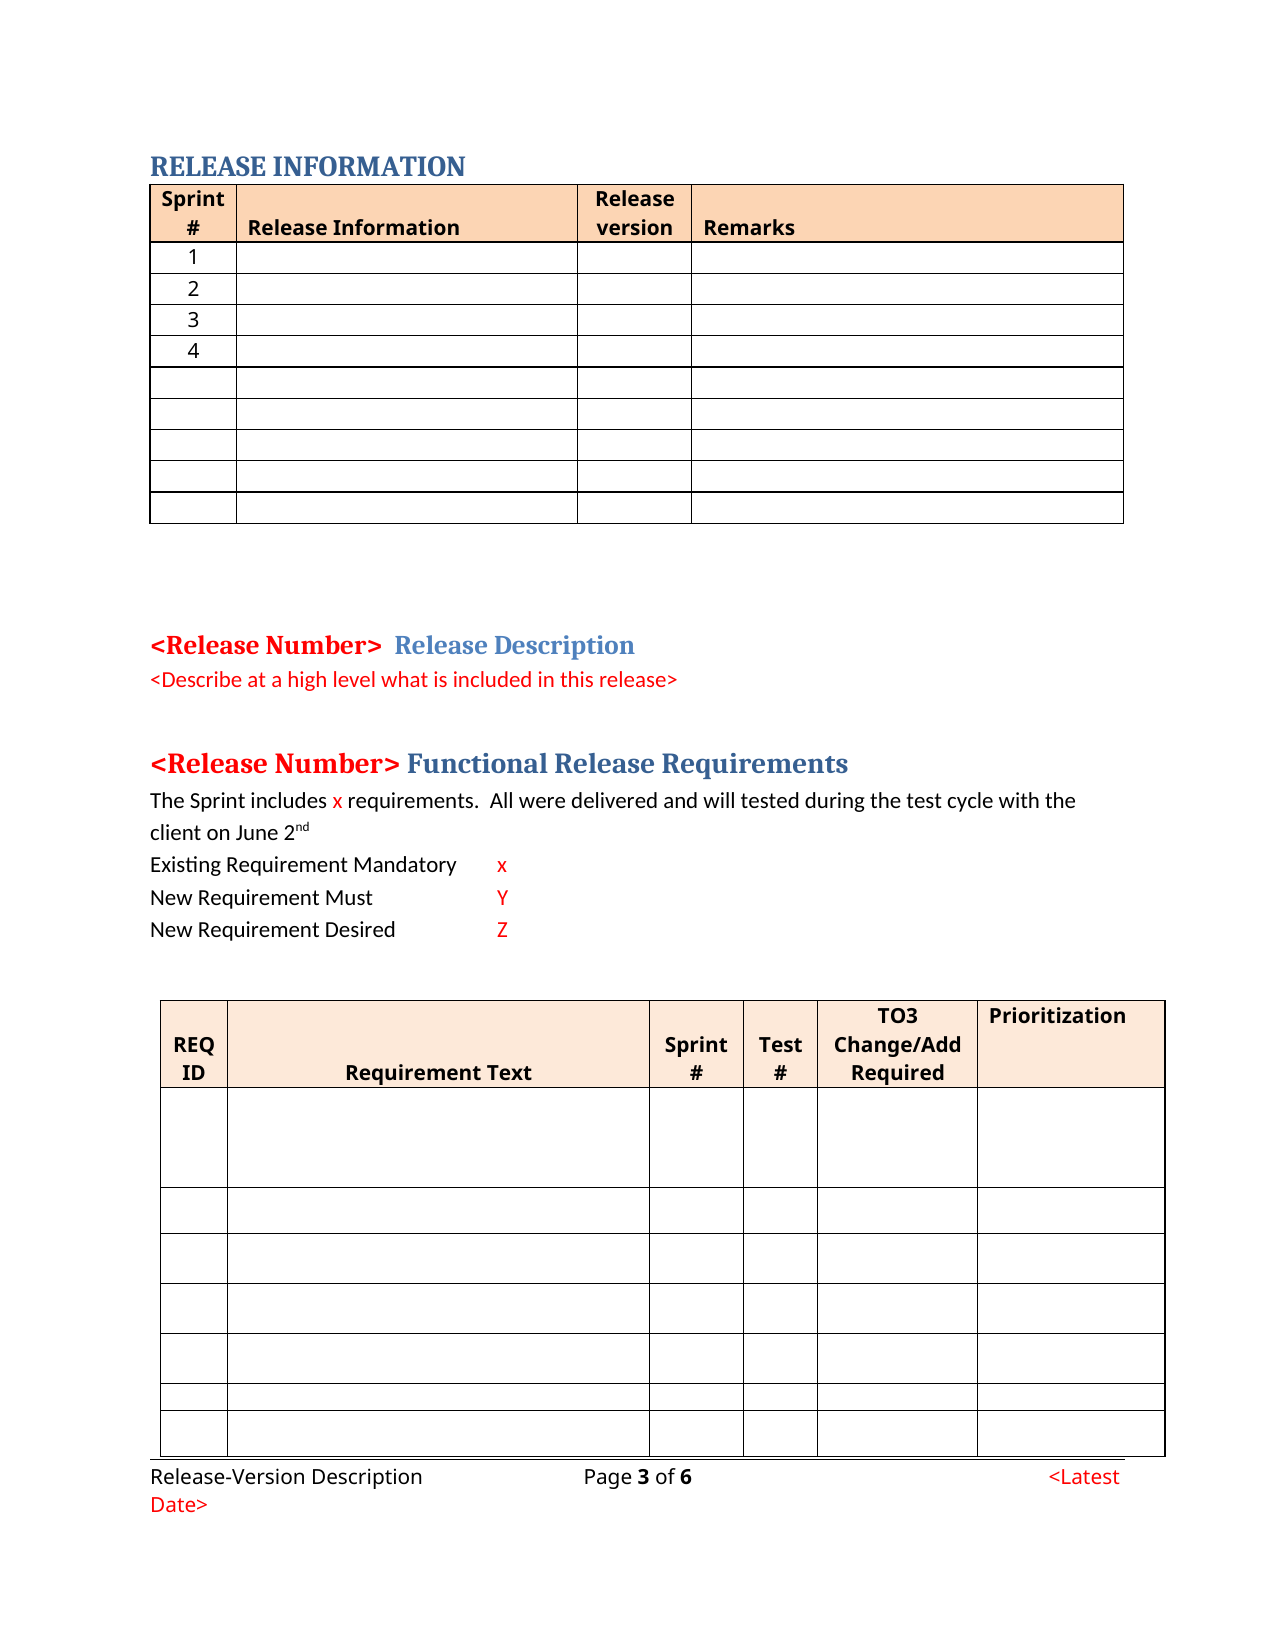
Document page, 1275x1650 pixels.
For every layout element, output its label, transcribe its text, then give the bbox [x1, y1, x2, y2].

table_cell [650, 1334, 743, 1382]
table_cell [228, 1088, 649, 1187]
table_cell [650, 1384, 743, 1410]
table_cell 1 [151, 243, 236, 273]
table_cell [228, 1188, 649, 1232]
table_cell [692, 493, 1123, 523]
table_cell [818, 1384, 977, 1410]
table_header Prioritization [978, 1001, 1164, 1087]
table_cell [237, 430, 577, 460]
text The Sprint includes x requirements. All were delivered and will tested during the test cycle with the client on June 2nd [150, 786, 1125, 846]
table_cell [692, 243, 1123, 273]
table_cell [228, 1334, 649, 1382]
table_cell 4 [151, 336, 236, 366]
text New Requirement Must Y [150, 883, 1125, 911]
table_cell [161, 1411, 227, 1456]
table_header Requirement Text [228, 1001, 649, 1087]
table_cell [228, 1411, 649, 1456]
table_header TO3 Change/Add Required [818, 1001, 977, 1087]
table_header Release Information [237, 185, 577, 241]
table_cell [578, 243, 691, 273]
table_cell [692, 430, 1123, 460]
table_header REQ ID [161, 1001, 227, 1087]
table_cell [818, 1188, 977, 1232]
subtitle <Release Number> Functional Release Requirements [150, 748, 1125, 781]
table_cell [578, 274, 691, 304]
table_cell 3 [151, 305, 236, 335]
subtitle RELEASE INFORMATION [150, 150, 1125, 183]
table_cell [578, 430, 691, 460]
table_cell [237, 336, 577, 366]
table_cell [818, 1334, 977, 1382]
table_cell [692, 274, 1123, 304]
table_cell [237, 274, 577, 304]
table_cell [161, 1088, 227, 1187]
table_header Sprint # [151, 185, 236, 241]
table_cell [161, 1384, 227, 1410]
table_cell [151, 368, 236, 398]
table_cell [578, 399, 691, 429]
table_cell [161, 1334, 227, 1382]
table_cell [978, 1334, 1164, 1382]
text <Describe at a high level what is included in this release> [150, 666, 1125, 693]
table_cell [237, 461, 577, 491]
table_cell [692, 305, 1123, 335]
table_cell [578, 305, 691, 335]
table_cell [744, 1188, 817, 1232]
table_cell [151, 399, 236, 429]
table_cell [650, 1234, 743, 1282]
table_cell [228, 1284, 649, 1332]
table_cell [692, 368, 1123, 398]
table_cell [818, 1284, 977, 1332]
table_cell [978, 1384, 1164, 1410]
table_cell [151, 493, 236, 523]
table_cell [744, 1411, 817, 1456]
table_cell [237, 305, 577, 335]
table_header Release version [578, 185, 691, 241]
table_cell [237, 243, 577, 273]
table_cell [978, 1284, 1164, 1332]
table_cell [161, 1284, 227, 1332]
table_cell [692, 461, 1123, 491]
table_cell [978, 1411, 1164, 1456]
table_cell [151, 430, 236, 460]
table_header Test # [744, 1001, 817, 1087]
table_cell [578, 368, 691, 398]
table_cell [228, 1384, 649, 1410]
text Existing Requirement Mandatory x [150, 851, 1125, 879]
table_cell [161, 1188, 227, 1232]
table_cell [237, 368, 577, 398]
table_cell [978, 1234, 1164, 1282]
table_cell [978, 1088, 1164, 1187]
table_cell [578, 461, 691, 491]
table_cell [744, 1088, 817, 1187]
table_header Sprint # [650, 1001, 743, 1087]
table_cell [650, 1284, 743, 1332]
table_cell [692, 399, 1123, 429]
table_cell [151, 461, 236, 491]
table_cell [578, 336, 691, 366]
table_cell [818, 1234, 977, 1282]
table_cell [818, 1411, 977, 1456]
table_cell [978, 1188, 1164, 1232]
table_cell [161, 1234, 227, 1282]
table_header Remarks [692, 185, 1123, 241]
table_cell [818, 1088, 977, 1187]
table_cell [228, 1234, 649, 1282]
table_cell [578, 493, 691, 523]
table_cell [744, 1284, 817, 1332]
table_cell [237, 493, 577, 523]
subtitle <Release Number> Release Description [150, 630, 1125, 661]
table_cell 2 [151, 274, 236, 304]
text New Requirement Desired Z [150, 915, 1125, 943]
table_cell [650, 1411, 743, 1456]
table_cell [650, 1088, 743, 1187]
table_cell [692, 336, 1123, 366]
table_cell [744, 1384, 817, 1410]
table_cell [744, 1234, 817, 1282]
table_cell [237, 399, 577, 429]
table_cell [744, 1334, 817, 1382]
table_cell [650, 1188, 743, 1232]
